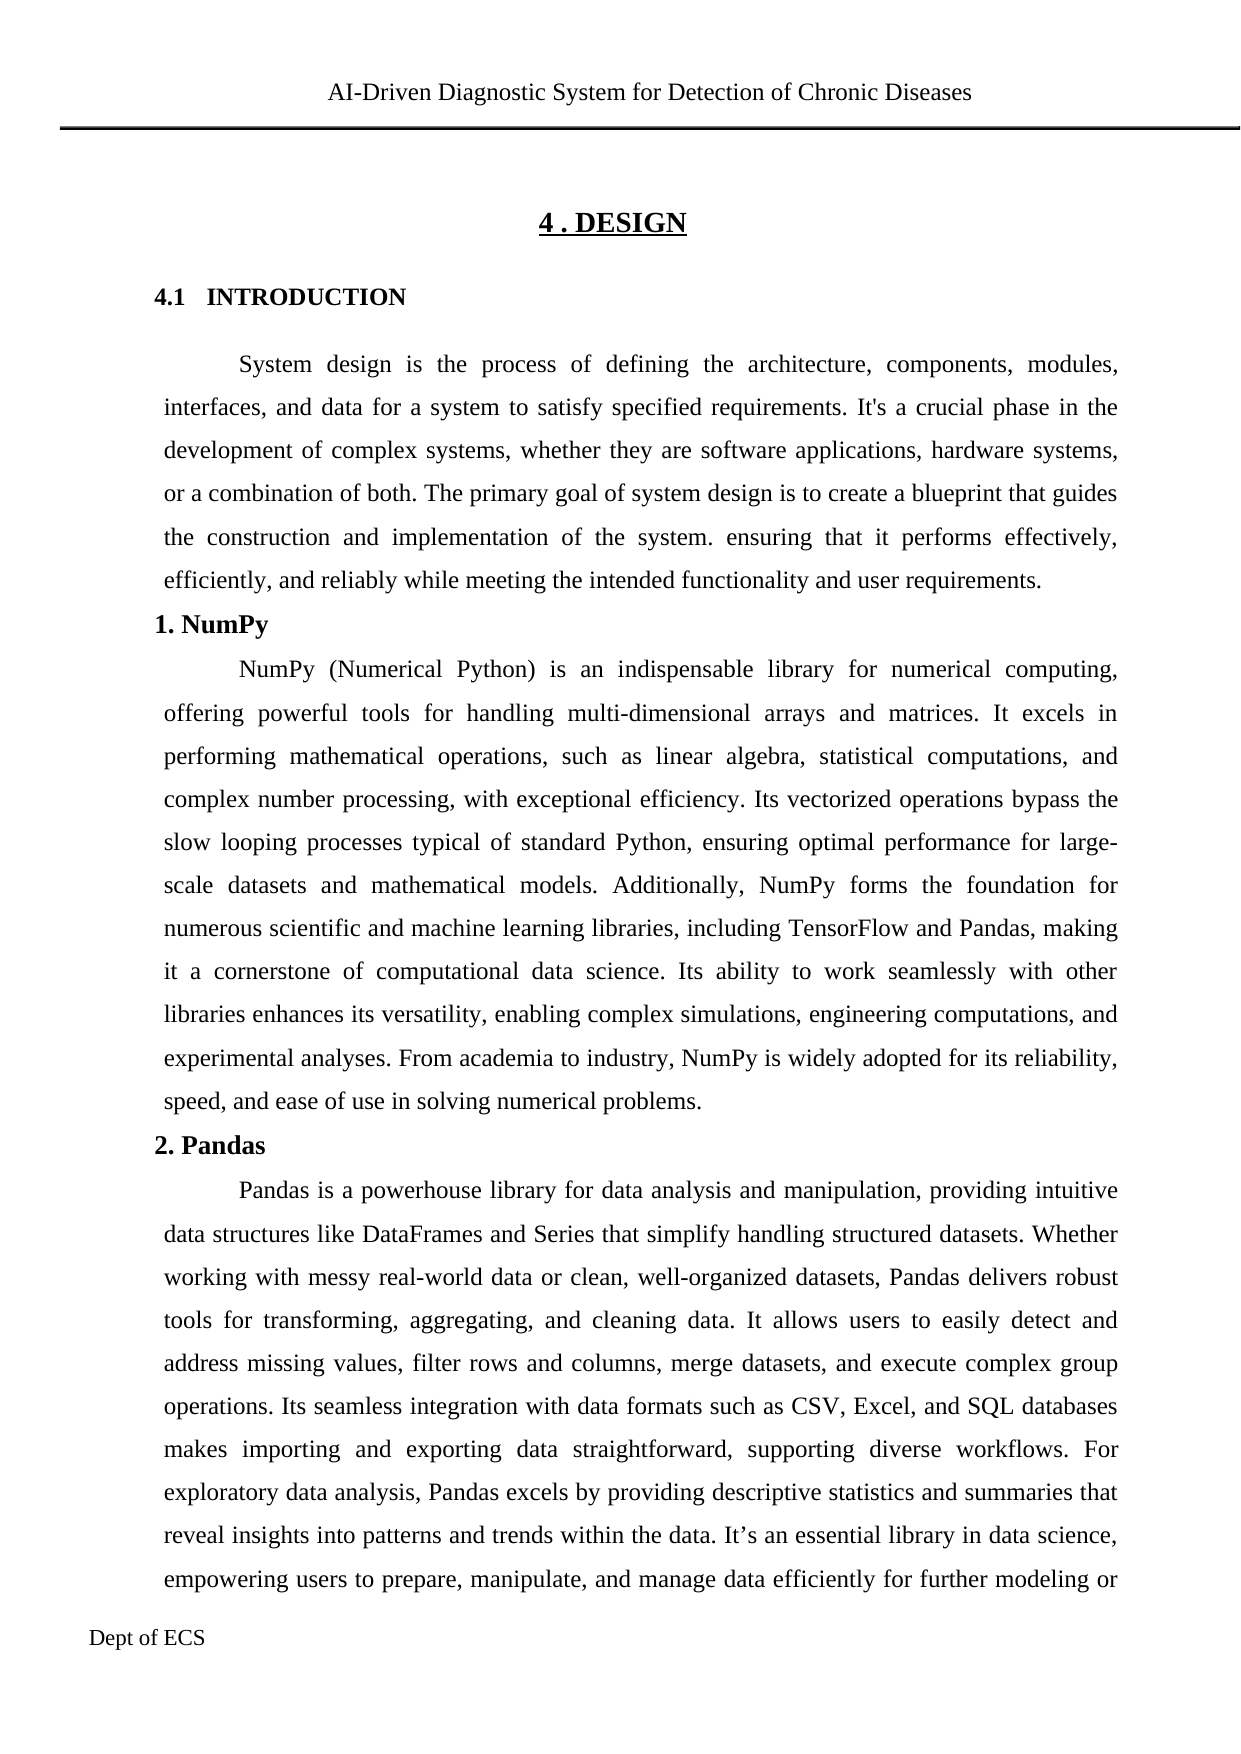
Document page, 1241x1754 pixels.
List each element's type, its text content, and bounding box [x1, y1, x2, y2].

picture [59, 126, 1241, 130]
text NumPy (Numerical Python) is an indispensable library for numerical computing, offering powerful tools for handling multi-dimensional arrays and matrices. It excels in performing mathematical operations, such as linear algebra, statistical computations, and complex number processing, with exceptional efficiency. Its vectorized operations bypass the slow looping processes typical of standard Python, ensuring optimal performance for large-scale datasets and mathematical models. Additionally, NumPy forms the foundation for numerous scientific and machine learning libraries, including TensorFlow and Pandas, making it a cornerstone of computational data science. Its ability to work seamlessly with other libraries enhances its versatility, enabling complex simulations, engineering computations, and experimental analyses. From academia to industry, NumPy is widely adopted for its reliability, speed, and ease of use in solving numerical problems. [163, 654, 1119, 1114]
subtitle 1. NumPy [154, 608, 1119, 639]
subtitle 4 . DESIGN [538, 205, 1119, 239]
text System design is the process of defining the architecture, components, modules, interfaces, and data for a system to satisfy specified requirements. It's a crucial phase in the development of complex systems, whether they are software applications, hardware systems, or a combination of both. The primary goal of system design is to create a blueprint that guides the construction and implementation of the system. ensuring that it performs effectively, efficiently, and reliably while meeting the intended functionality and user requirements. [163, 349, 1119, 593]
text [163, 1176, 1119, 1592]
subtitle INTRODUCTION [154, 282, 1119, 310]
text 2. Pandas [154, 1129, 1119, 1160]
